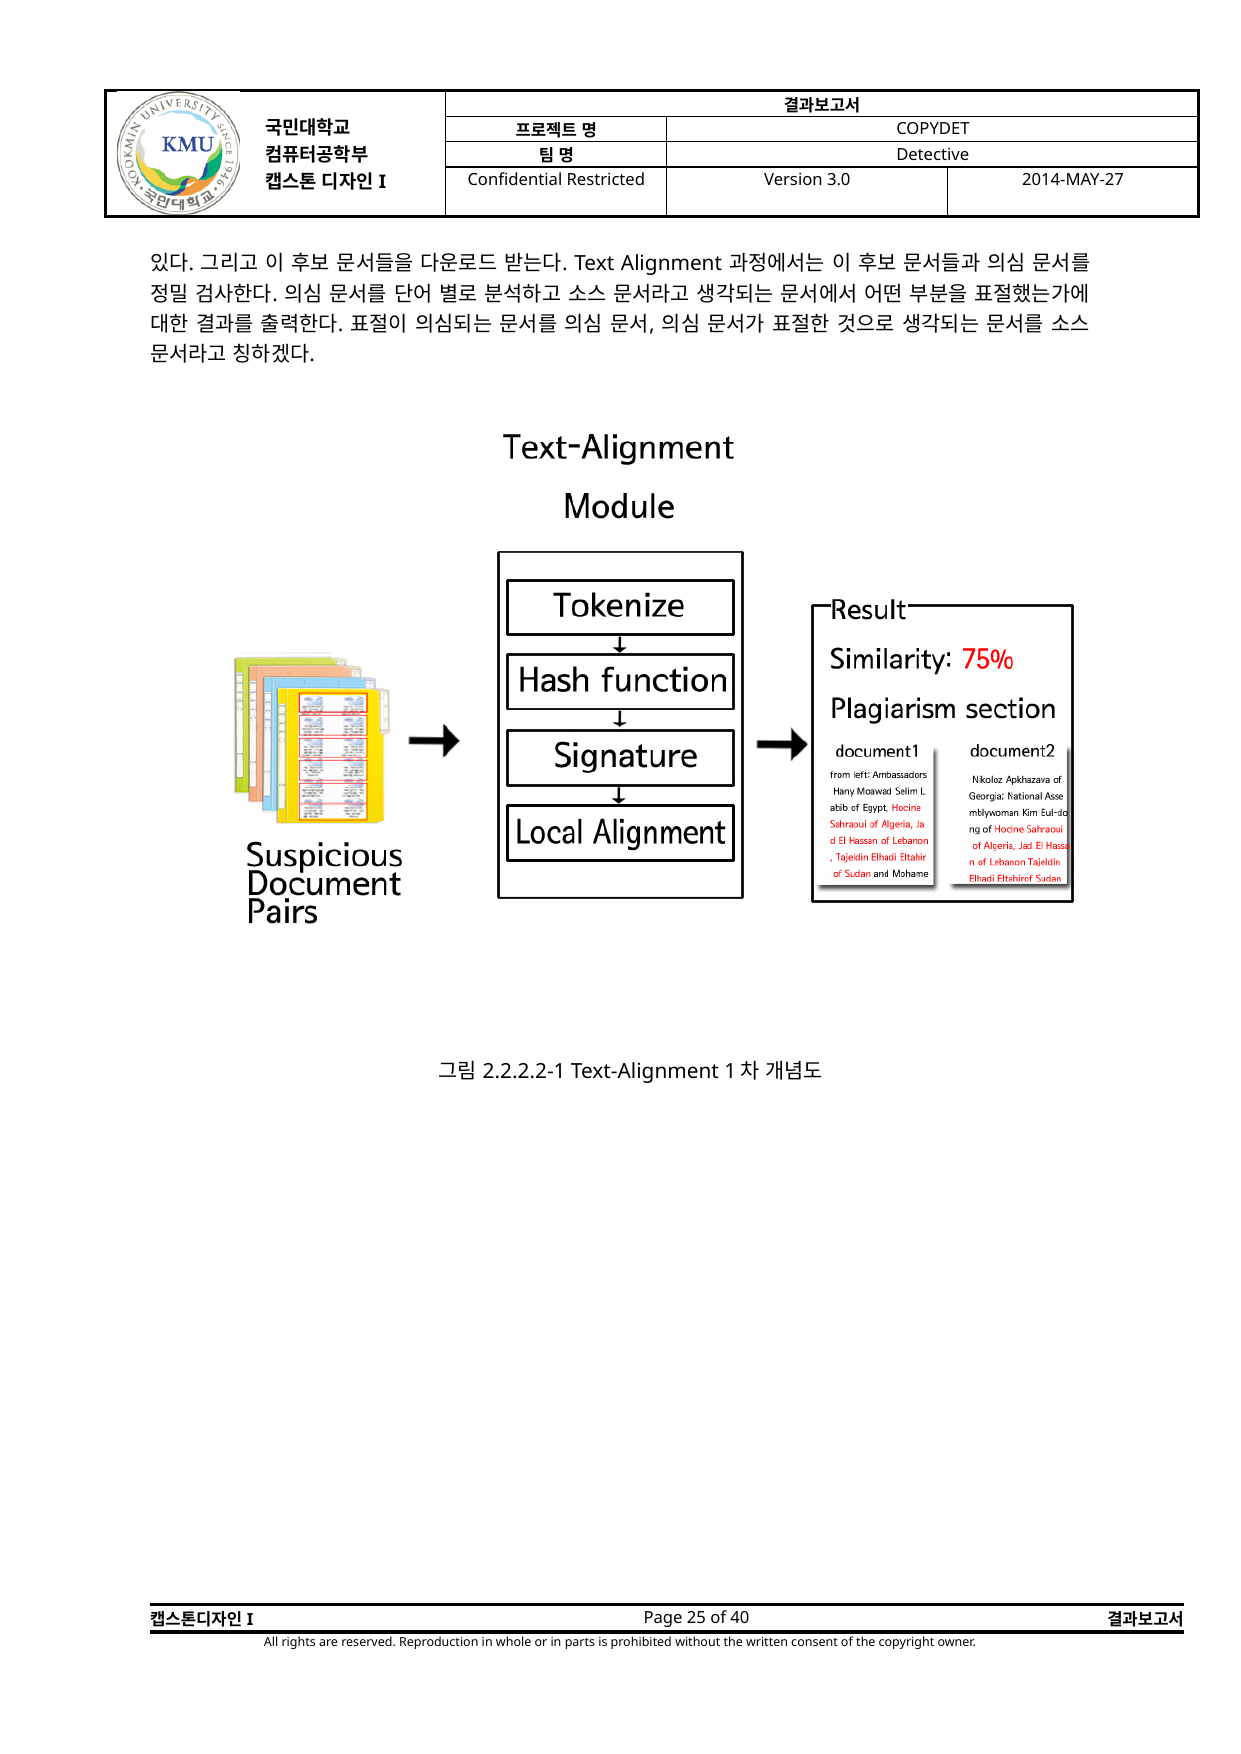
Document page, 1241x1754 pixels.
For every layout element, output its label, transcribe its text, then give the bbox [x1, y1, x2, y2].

text 그림 2.2.2.2-1 Text-Alignment 1차 개념도 [150, 1054, 1090, 1084]
picture [116, 91, 240, 215]
picture [150, 396, 1089, 1054]
